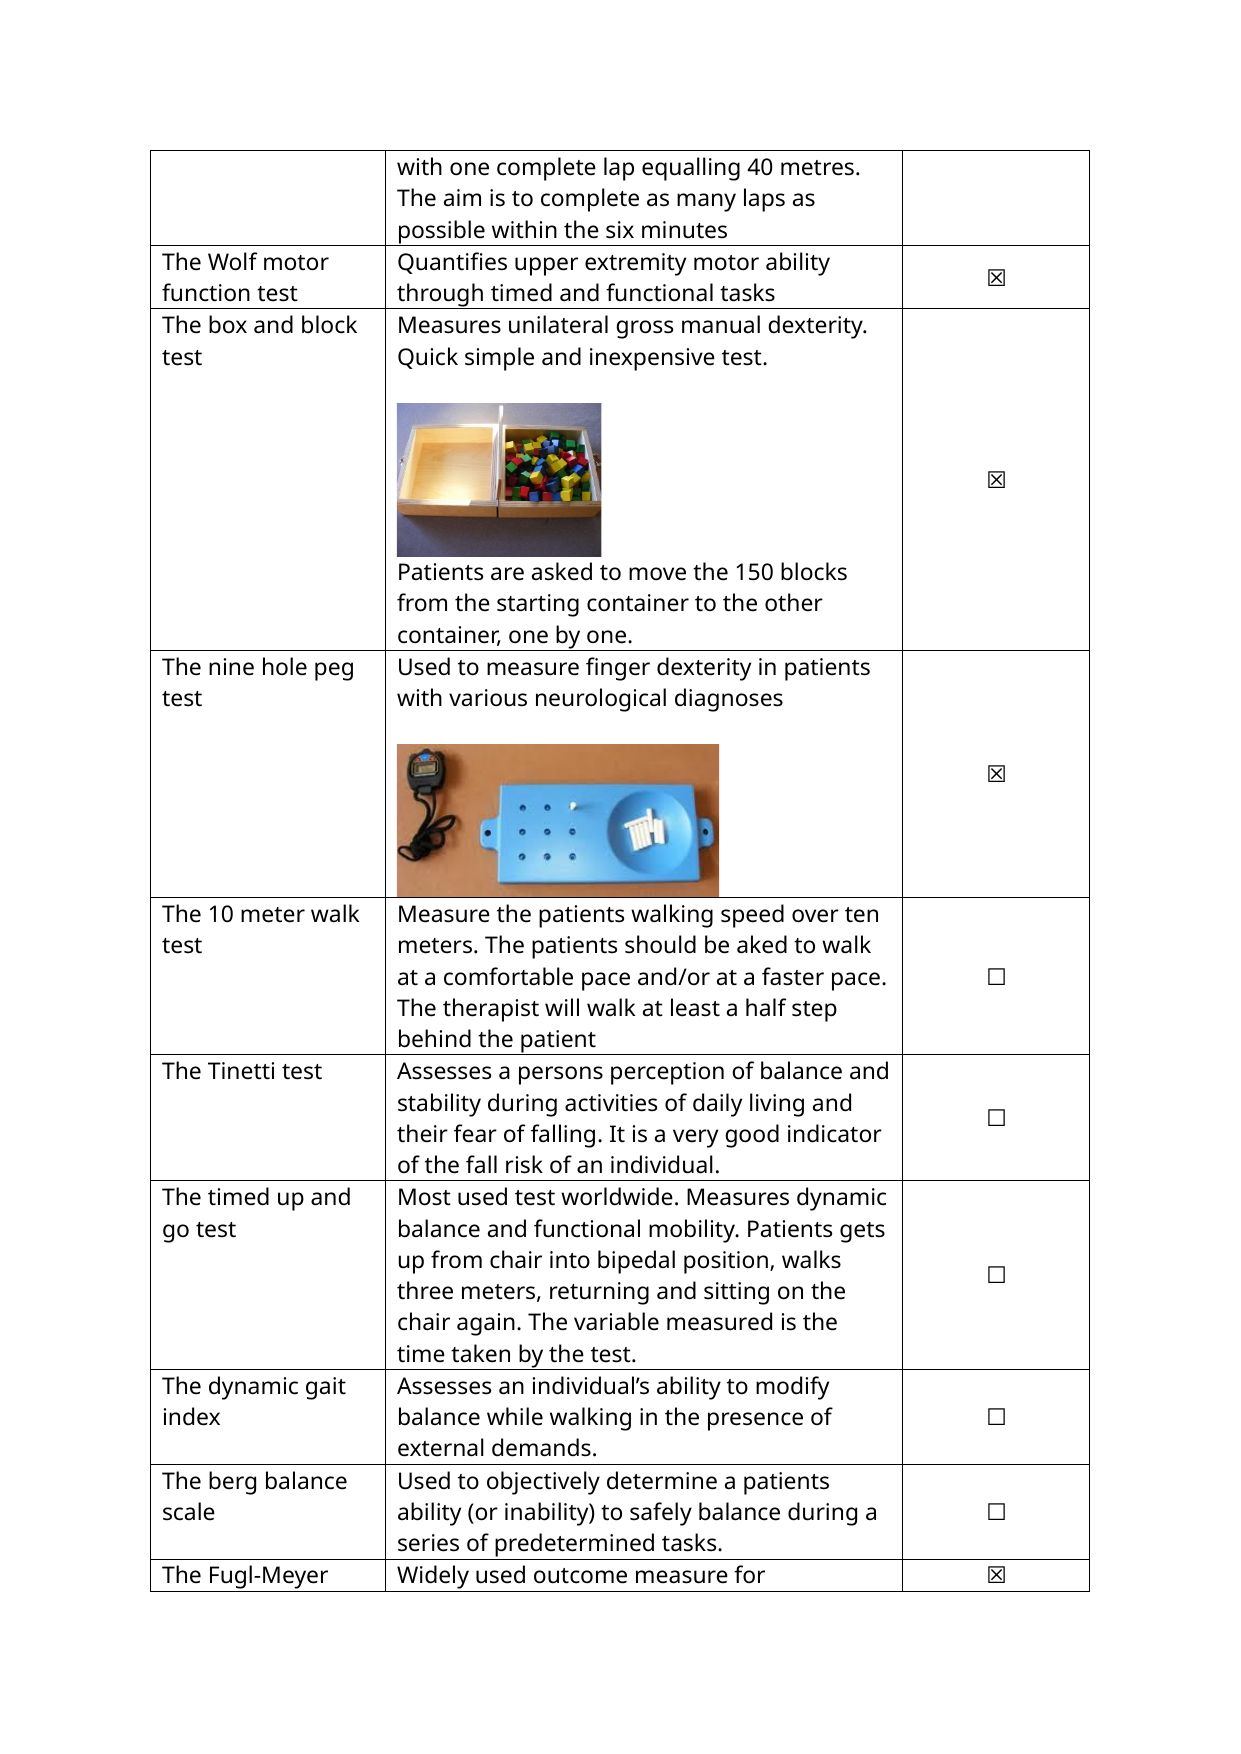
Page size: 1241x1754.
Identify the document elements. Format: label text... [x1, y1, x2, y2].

table_cell Used to measure finger dexterity in patients with various neurological diagnoses [386, 651, 902, 897]
table_cell The box and block test [151, 309, 385, 650]
table_cell The dynamic gait index [151, 1370, 385, 1464]
table_cell Assesses an individual’s ability to modify balance while walking in the presence of external demands. [386, 1370, 902, 1464]
table_cell The 10 meter walk test [151, 898, 385, 1054]
table_cell Assesses a persons perception of balance and stability during activities of daily living and their fear of falling. It is a very good indicator of the fall risk of an individual. [386, 1055, 902, 1180]
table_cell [386, 1560, 902, 1591]
table_cell Measures unilateral gross manual dexterity. Quick simple and inexpensive test. Patients are asked to move the 150 blocks from the starting container to the other container, one by one. [386, 309, 902, 650]
table_cell The timed up and go test [151, 1181, 385, 1369]
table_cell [151, 1560, 385, 1591]
table_cell Most used test worldwide. Measures dynamic balance and functional mobility. Patients gets up from chair into bipedal position, walks three meters, returning and sitting on the chair again. The variable measured is the time taken by the test. [386, 1181, 902, 1369]
table_cell Used to objectively determine a patients ability (or inability) to safely balance during a series of predetermined tasks. [386, 1465, 902, 1558]
picture [396, 744, 720, 897]
table_cell The Wolf motor function test [151, 246, 385, 308]
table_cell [386, 151, 902, 245]
table_cell Quantifies upper extremity motor ability through timed and functional tasks [386, 246, 902, 308]
table_cell The Tinetti test [151, 1055, 385, 1180]
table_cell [151, 151, 385, 245]
table_cell The berg balance scale [151, 1465, 385, 1558]
table_cell The nine hole peg test [151, 651, 385, 897]
table_cell Measure the patients walking speed over ten meters. The patients should be aked to walk at a comfortable pace and/or at a faster pace. The therapist will walk at least a half step behind the patient [386, 898, 902, 1054]
picture [396, 403, 602, 557]
